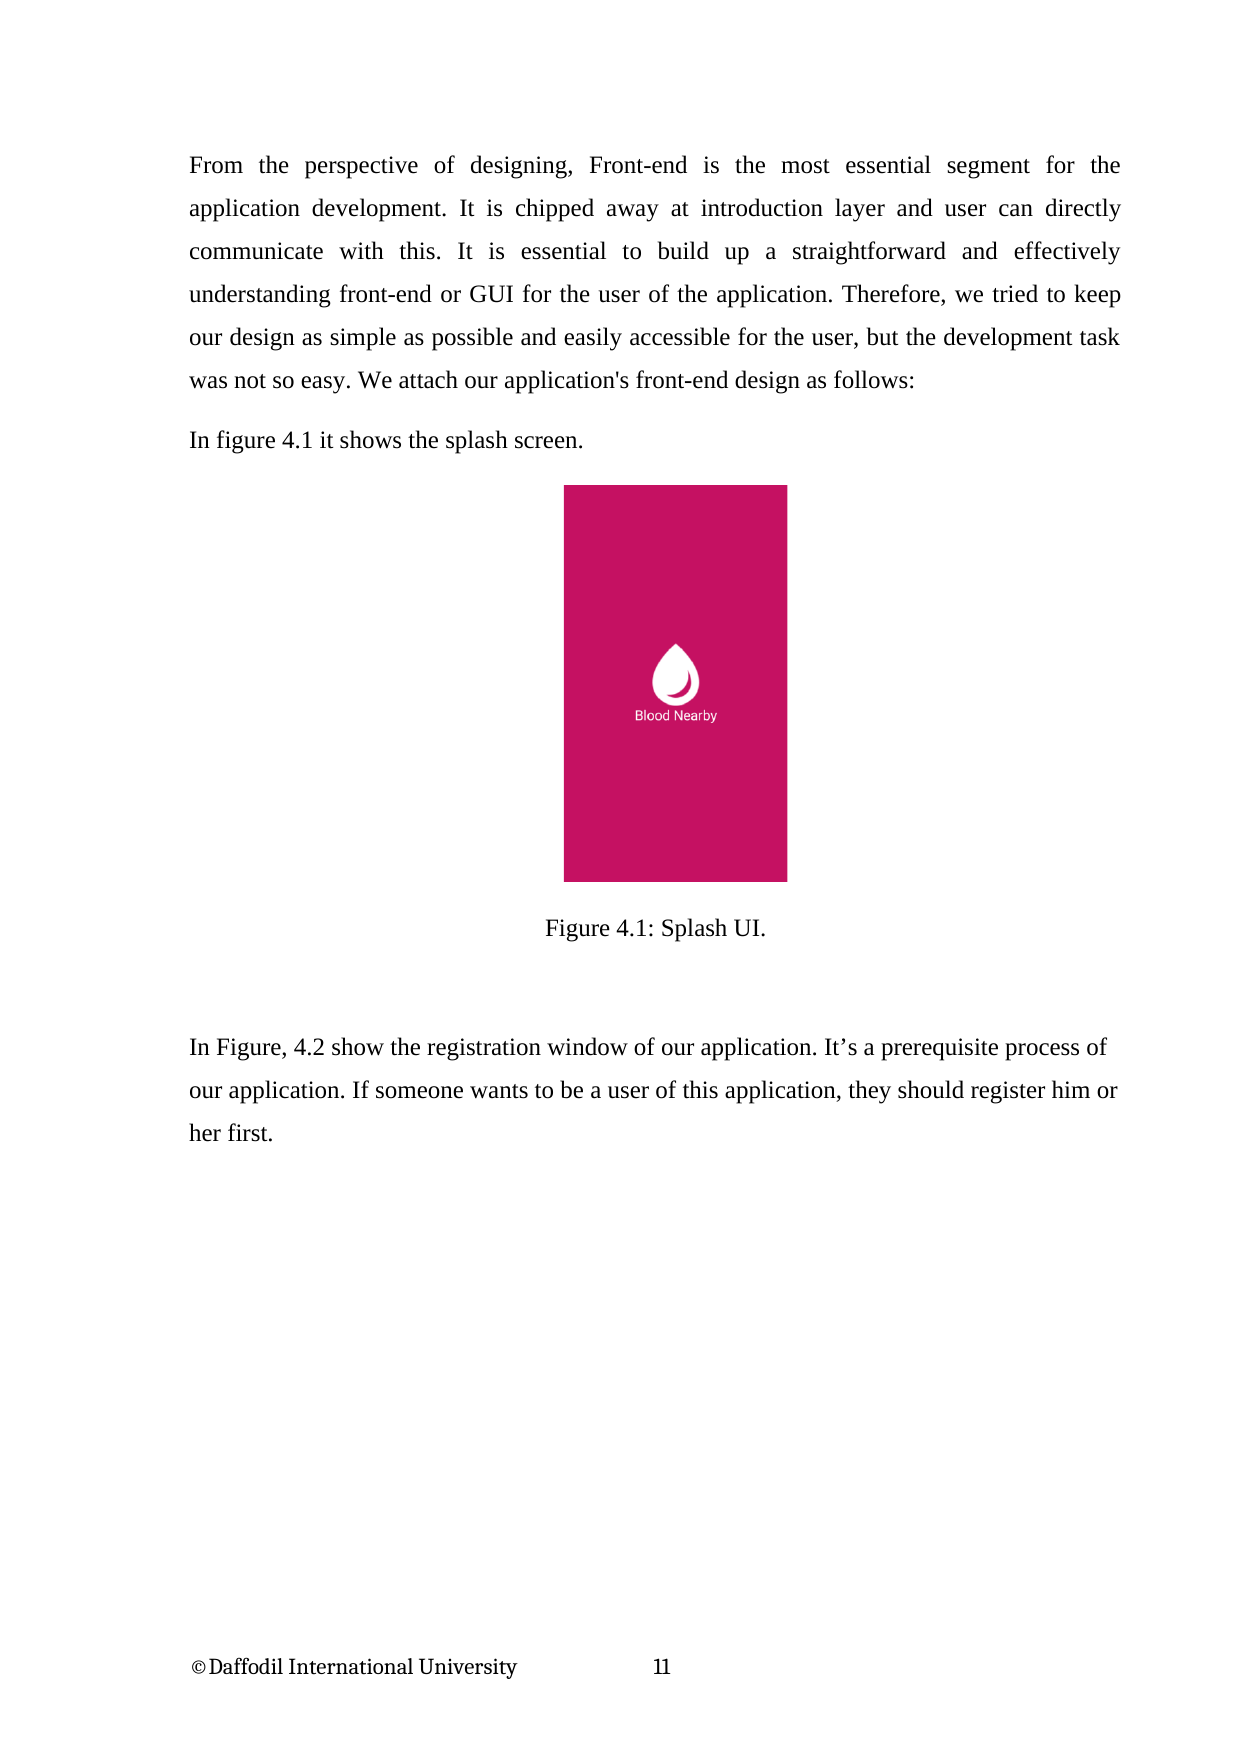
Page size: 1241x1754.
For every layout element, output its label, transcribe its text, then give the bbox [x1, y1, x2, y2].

text In Figure, 4.2 show the registration window of our application. It’s a prerequisite process of our application. If someone wants to be a user of this application, they should register him or her first. [189, 1032, 1122, 1147]
picture [563, 485, 788, 882]
text In figure 4.1 it shows the splash screen. [189, 425, 1122, 454]
text Figure 4.1: Splash UI. [189, 913, 1122, 941]
text From the perspective of designing, Front-end is the most essential segment for the application development. It is chipped away at introduction layer and user can directly communicate with this. It is essential to build up a straightforward and effectively understanding front-end or GUI for the user of the application. Therefore, we tried to keep our design as simple as possible and easily accessible for the user, but the development task was not so easy. We attach our application's front-end design as follows: [189, 150, 1122, 394]
